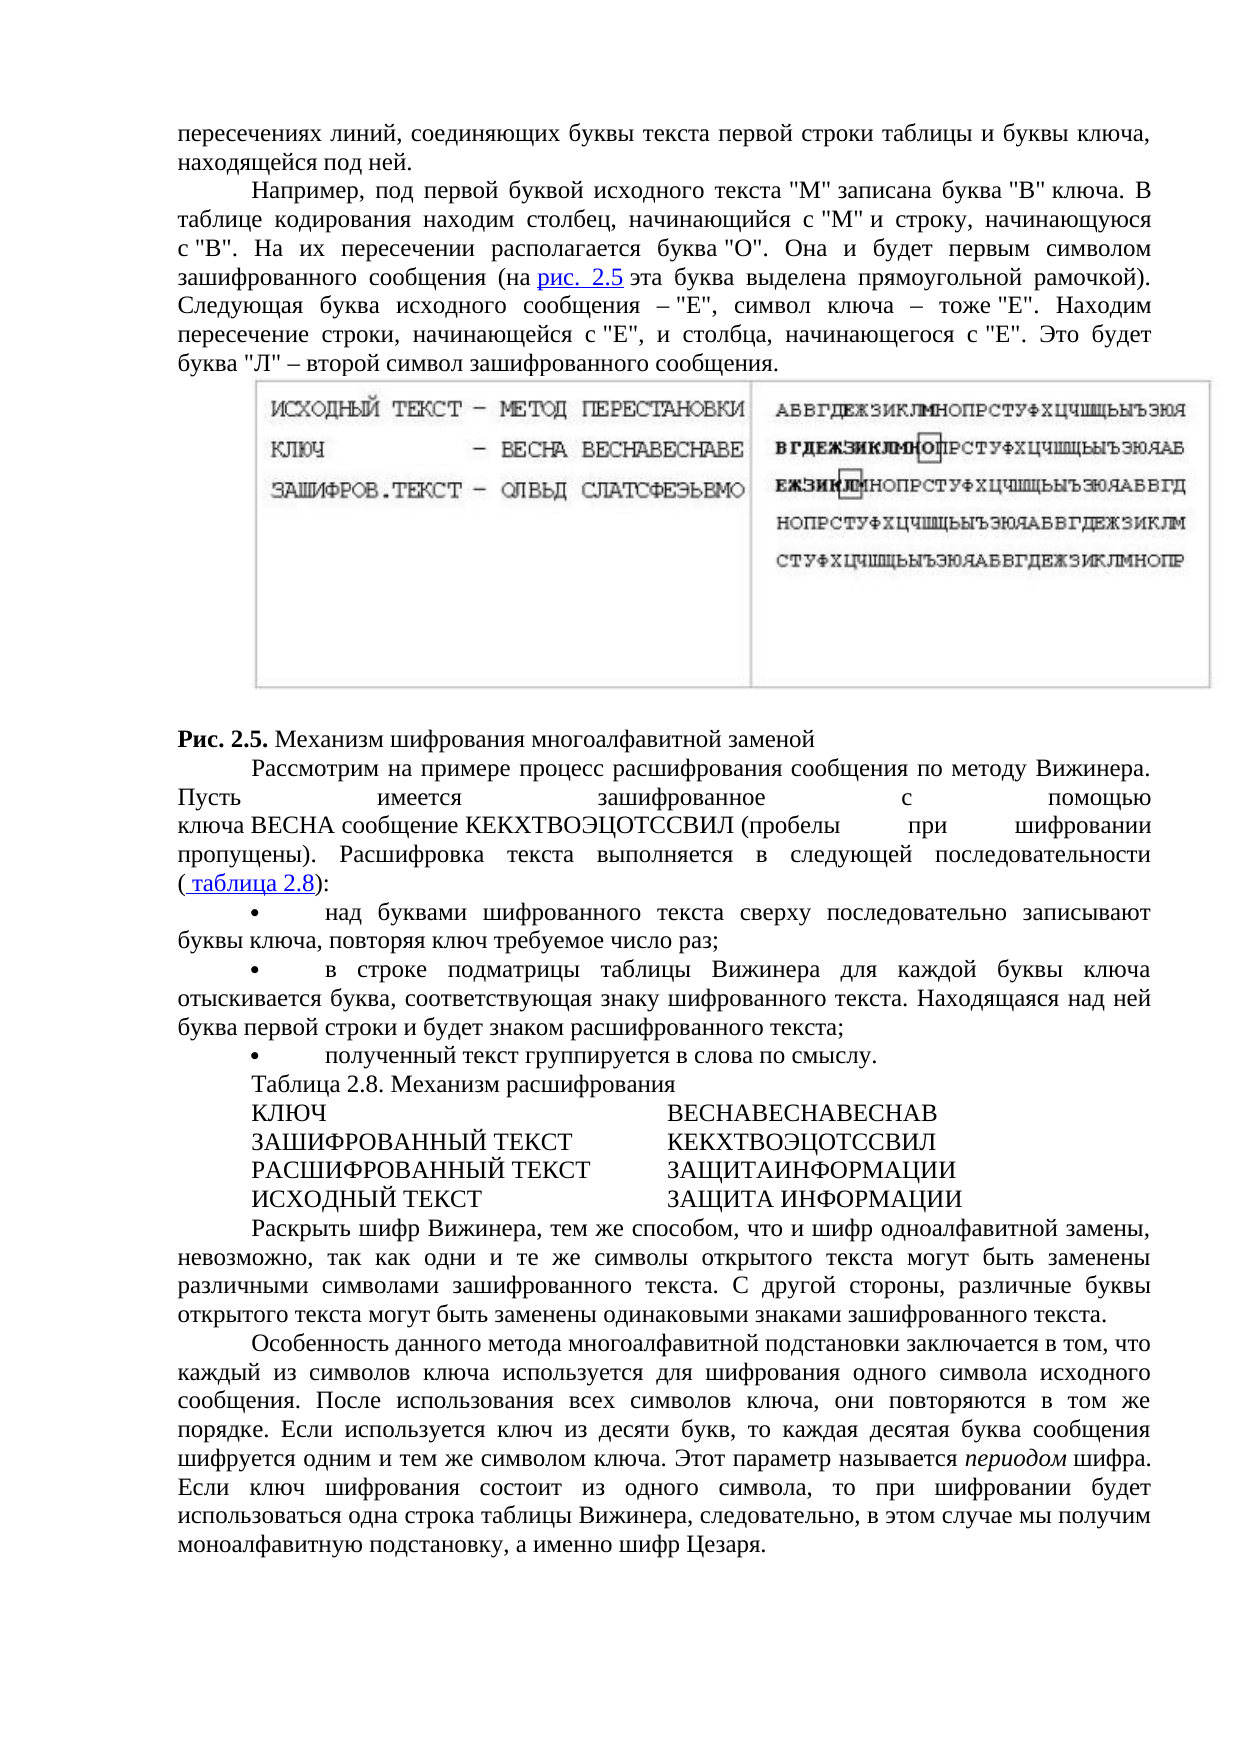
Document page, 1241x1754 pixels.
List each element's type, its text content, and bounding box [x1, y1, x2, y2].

table_cell ЗАЩИТА ИНФОРМАЦИИ [593, 1184, 965, 1213]
table_cell КЕКХТВОЭЦОТССВИЛ [593, 1127, 965, 1156]
picture [251, 376, 1220, 696]
table_cell ИСХОДНЫЙ ТЕКСТ [177, 1184, 593, 1213]
list над буквами шифрованного текста сверху последовательно записывают буквы ключа, повторяя ключ требуемое число раз; [177, 897, 1152, 954]
text Рассмотрим на примере процесс расшифрования сообщения по методу Вижинера. Пусть имеется зашифрованное с помощью ключа ВЕСНА сообщение КЕКХТВОЭЦОТССВИЛ (пробелы при шифровании пропущены). Расшифровка текста выполняется в следующей последовательности ( таблица 2.8): [177, 753, 1152, 897]
table_cell РАСШИФРОВАННЫЙ ТЕКСТ [177, 1156, 593, 1184]
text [177, 118, 1152, 176]
text Рис. 2.5. Механизм шифрования многоалфавитной заменой [177, 696, 1152, 753]
table_header Таблица 2.8. Механизм расшифрования [177, 1069, 965, 1098]
table_cell ЗАЩИТАИНФОРМАЦИИ [593, 1156, 965, 1184]
text Например, под первой буквой исходного текста "М" записана буква "В" ключа. В таблице кодирования находим столбец, начинающийся с "М" и строку, начинающуюся с "В". На их пересечении располагается буква "О". Она и будет первым символом зашифрованного сообщения (на рис. 2.5 эта буква выделена прямоугольной рамочкой). Следующая буква исходного сообщения – "Е", символ ключа – тоже "Е". Находим пересечение строки, начинающейся с "Е", и столбца, начинающегося с "Е". Это будет буква "Л" – второй символ зашифрованного сообщения. [177, 176, 1152, 377]
table_cell КЛЮЧ [177, 1098, 593, 1127]
text Особенность данного метода многоалфавитной подстановки заключается в том, что каждый из символов ключа используется для шифрования одного символа исходного сообщения. После использования всех символов ключа, они повторяются в том же порядке. Если используется ключ из десяти букв, то каждая десятая буква сообщения шифруется одним и тем же символом ключа. Этот параметр называется периодом шифра. Если ключ шифрования состоит из одного символа, то при шифровании будет использоваться одна строка таблицы Вижинера, следовательно, в этом случае мы получим моноалфавитную подстановку, а именно шифр Цезаря. [177, 1328, 1152, 1558]
list в строке подматрицы таблицы Вижинера для каждой буквы ключа отыскивается буква, соответствующая знаку шифрованного текста. Находящаяся над ней буква первой строки и будет знаком расшифрованного текста; [177, 954, 1152, 1041]
text Раскрыть шифр Вижинера, тем же способом, что и шифр одноалфавитной замены, невозможно, так как одни и те же символы открытого текста могут быть заменены различными символами зашифрованного текста. С другой стороны, различные буквы открытого текста могут быть заменены одинаковыми знаками зашифрованного текста. [177, 1213, 1152, 1328]
list полученный текст группируется в слова по смыслу. [177, 1041, 1152, 1069]
table_cell ВЕСНАВЕСНАВЕСНАВ [593, 1098, 965, 1127]
table_cell ЗАШИФРОВАННЫЙ ТЕКСТ [177, 1127, 593, 1156]
